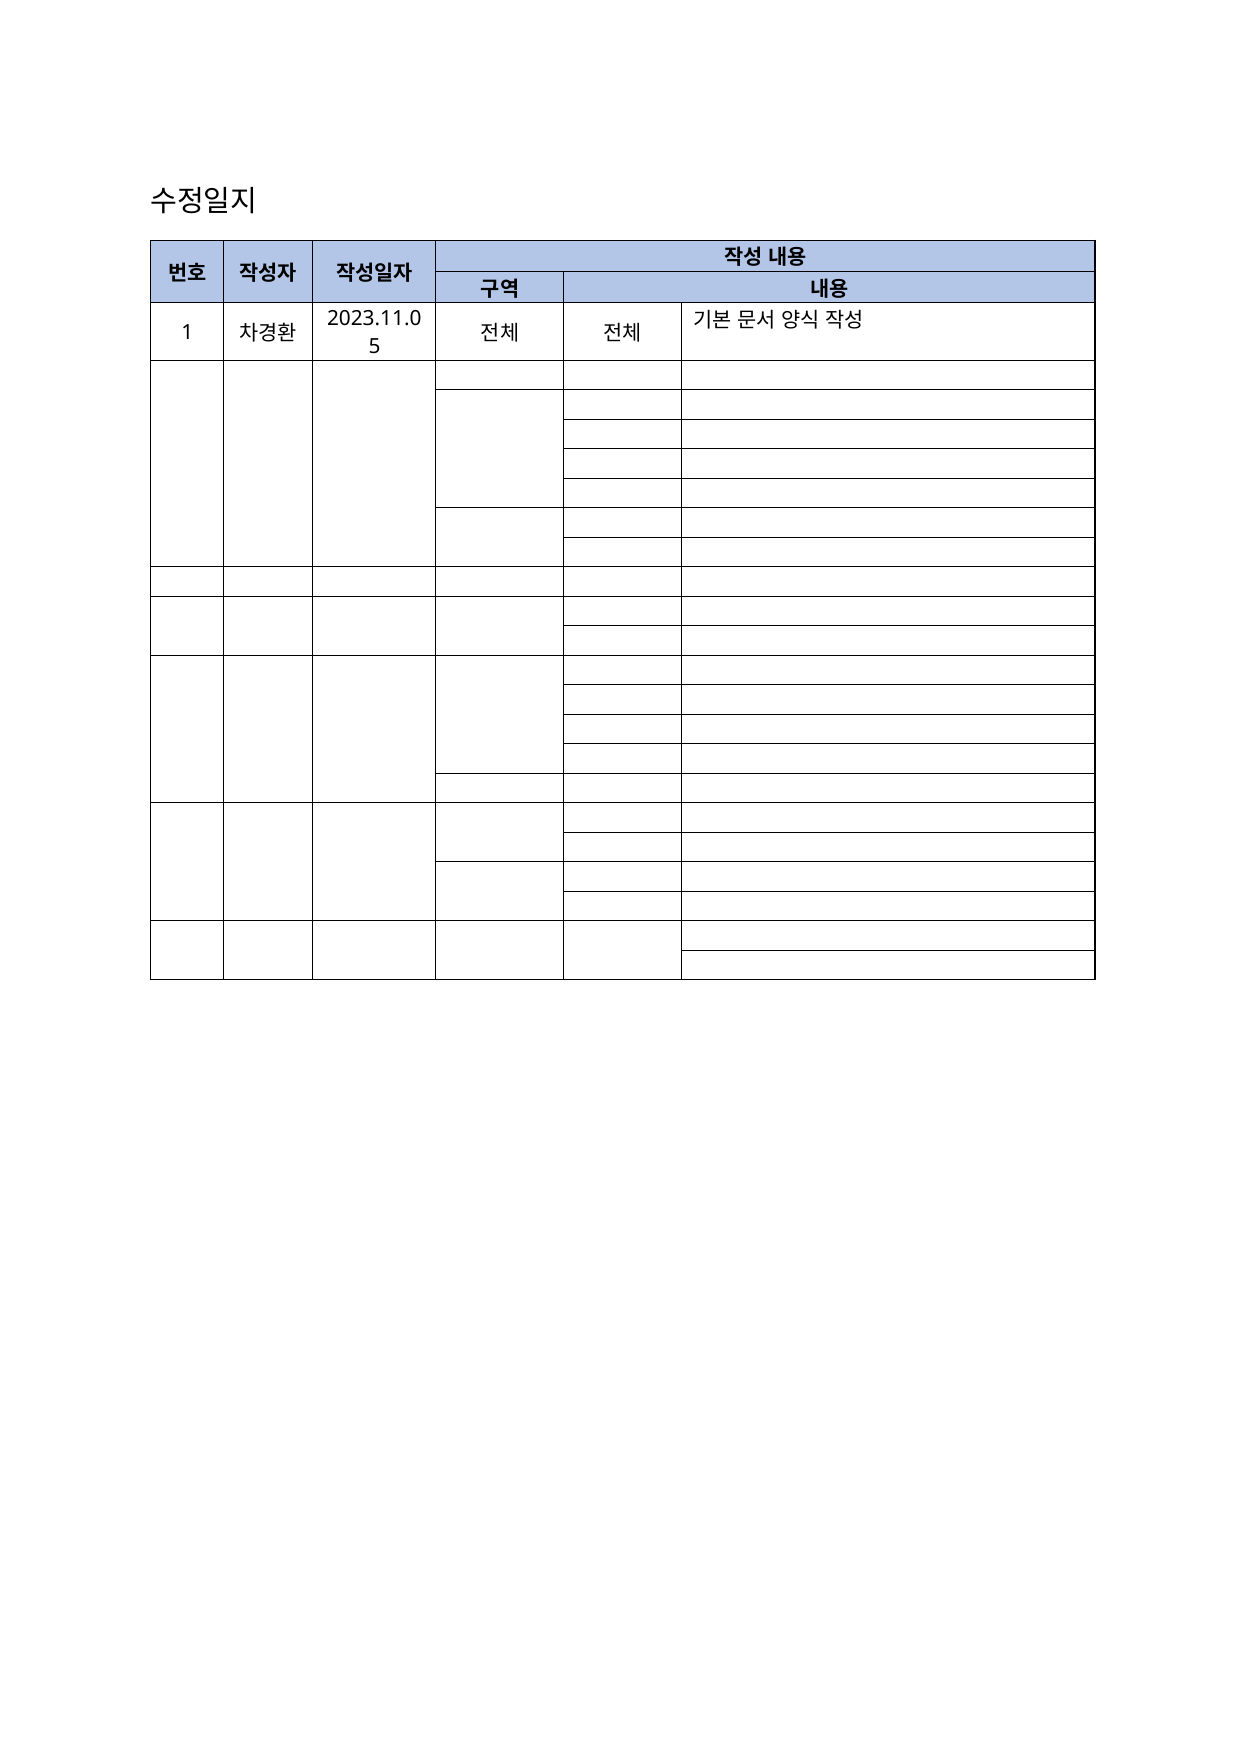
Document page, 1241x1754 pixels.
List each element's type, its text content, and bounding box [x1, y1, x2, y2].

table_cell [564, 597, 681, 625]
table_cell [151, 803, 223, 920]
table_cell [313, 656, 435, 802]
table_header 작성 내용 [436, 241, 1094, 271]
table_cell [682, 626, 1094, 655]
table_cell [682, 361, 1094, 389]
table_cell [436, 774, 563, 802]
table_cell [682, 567, 1094, 596]
table_cell [436, 597, 563, 655]
table_cell [682, 715, 1094, 743]
table_header 작성자 [224, 241, 312, 302]
table_cell [564, 803, 681, 832]
table_cell [564, 479, 681, 507]
table_cell [682, 479, 1094, 507]
table_cell [224, 656, 312, 802]
table_cell [564, 685, 681, 714]
table_cell [682, 921, 1094, 949]
table_cell [564, 567, 681, 596]
table_cell 1 [151, 303, 223, 360]
table_cell [313, 567, 435, 596]
table_cell [436, 508, 563, 566]
table_cell [682, 862, 1094, 891]
table_cell [564, 715, 681, 743]
table_cell [564, 361, 681, 389]
table_cell [682, 597, 1094, 625]
table_header 작성일자 [313, 241, 435, 302]
table_cell [313, 361, 435, 566]
table_cell [682, 803, 1094, 832]
table_cell [564, 892, 681, 920]
table_cell [564, 862, 681, 891]
table_cell [436, 567, 563, 596]
table_cell 2023.11.05 [313, 303, 435, 360]
table_cell [436, 803, 563, 861]
table_cell [313, 597, 435, 655]
table_cell [224, 921, 312, 979]
table_cell [436, 390, 563, 507]
table_cell 전체 [564, 303, 681, 360]
table_cell [224, 803, 312, 920]
table_cell 차경환 [224, 303, 312, 360]
table_cell [564, 774, 681, 802]
table_cell 구역 [436, 272, 563, 302]
table_cell [151, 656, 223, 802]
table_cell [682, 390, 1094, 419]
table_cell [313, 803, 435, 920]
table_cell 기본 문서 양식 작성 [682, 303, 1094, 360]
table_cell [151, 597, 223, 655]
table_header 번호 [151, 241, 223, 302]
table_cell [564, 656, 681, 684]
table_cell [564, 420, 681, 448]
table_cell [436, 361, 563, 389]
table_cell [682, 656, 1094, 684]
table_cell [682, 774, 1094, 802]
table_cell [436, 921, 563, 979]
table_cell [151, 361, 223, 566]
table_cell [564, 833, 681, 861]
table_cell [564, 744, 681, 773]
table_cell [436, 656, 563, 773]
table_cell [313, 921, 435, 979]
table_cell [151, 567, 223, 596]
table_cell [564, 390, 681, 419]
table_cell [564, 449, 681, 478]
table_cell [682, 892, 1094, 920]
table_cell [682, 420, 1094, 448]
table_cell [224, 567, 312, 596]
table_cell [564, 626, 681, 655]
table_cell [682, 508, 1094, 537]
text 수정일지 [150, 177, 1090, 219]
table_cell [682, 744, 1094, 773]
table_cell [682, 951, 1094, 979]
table_cell [682, 833, 1094, 861]
table_cell [151, 921, 223, 979]
table_cell [564, 538, 681, 566]
table_cell [224, 361, 312, 566]
table_cell [224, 597, 312, 655]
table_cell [564, 508, 681, 537]
table_cell [564, 921, 681, 979]
table_cell 전체 [436, 303, 563, 360]
table_cell 내용 [564, 272, 1094, 302]
table_cell [436, 862, 563, 920]
table_cell [682, 538, 1094, 566]
table_cell [682, 685, 1094, 714]
table_cell [682, 449, 1094, 478]
